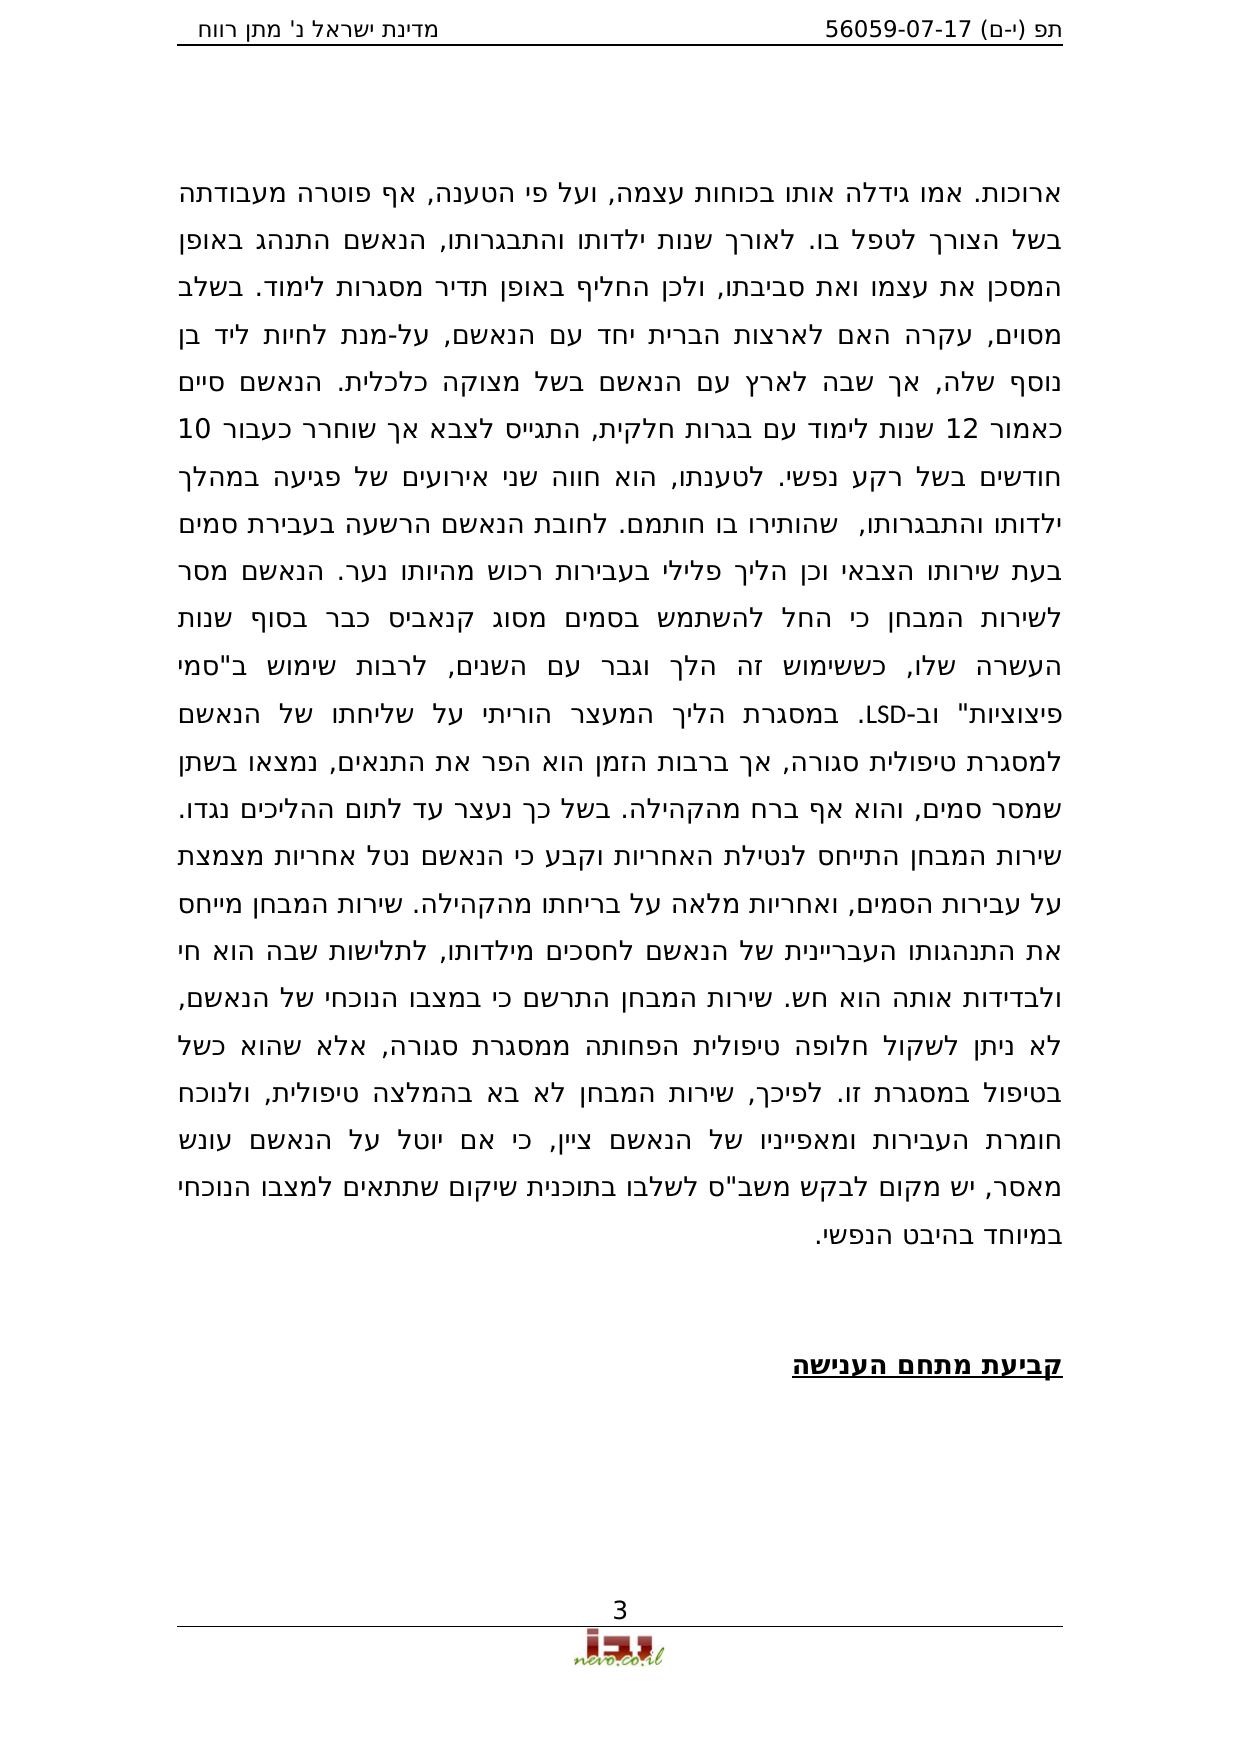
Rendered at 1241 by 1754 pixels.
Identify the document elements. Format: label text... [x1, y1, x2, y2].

picture [574, 1628, 666, 1667]
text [177, 177, 1063, 1251]
text קביעת מתחם הענישה [177, 1349, 1063, 1381]
